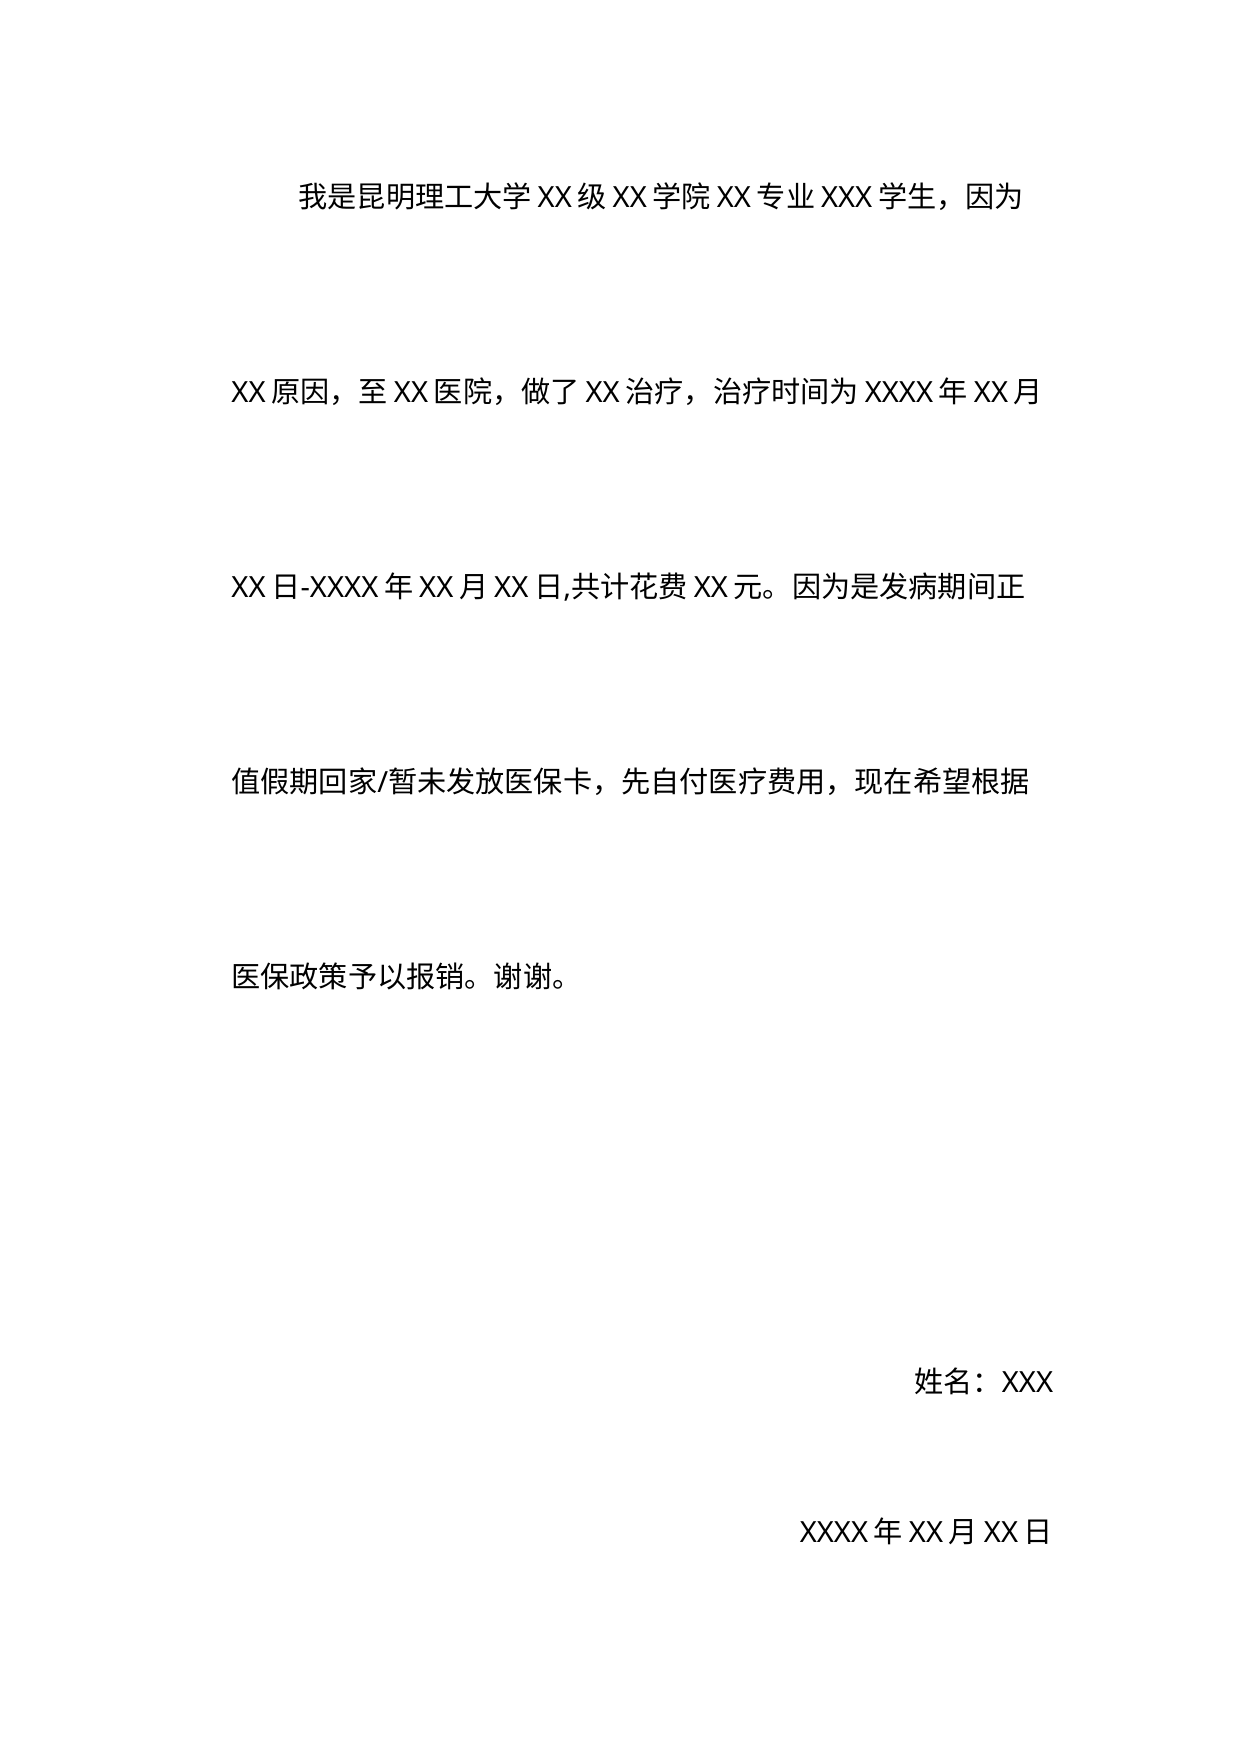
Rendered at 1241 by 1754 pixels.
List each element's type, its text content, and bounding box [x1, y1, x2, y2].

text XXXX年XX月XX日 [231, 1498, 1053, 1563]
text 姓名：XXX [231, 1348, 1053, 1413]
text 我是昆明理工大学XX级XX学院XX专业XXX学生，因为XX原因，至XX医院，做了XX治疗，治疗时间为XXXX年XX月XX日-XXXX年XX月XX日,共计花费XX元。因为是发病期间正值假期回家/暂未发放医保卡，先自付医疗费用，现在希望根据医保政策予以报销。谢谢。 [231, 162, 1053, 1007]
